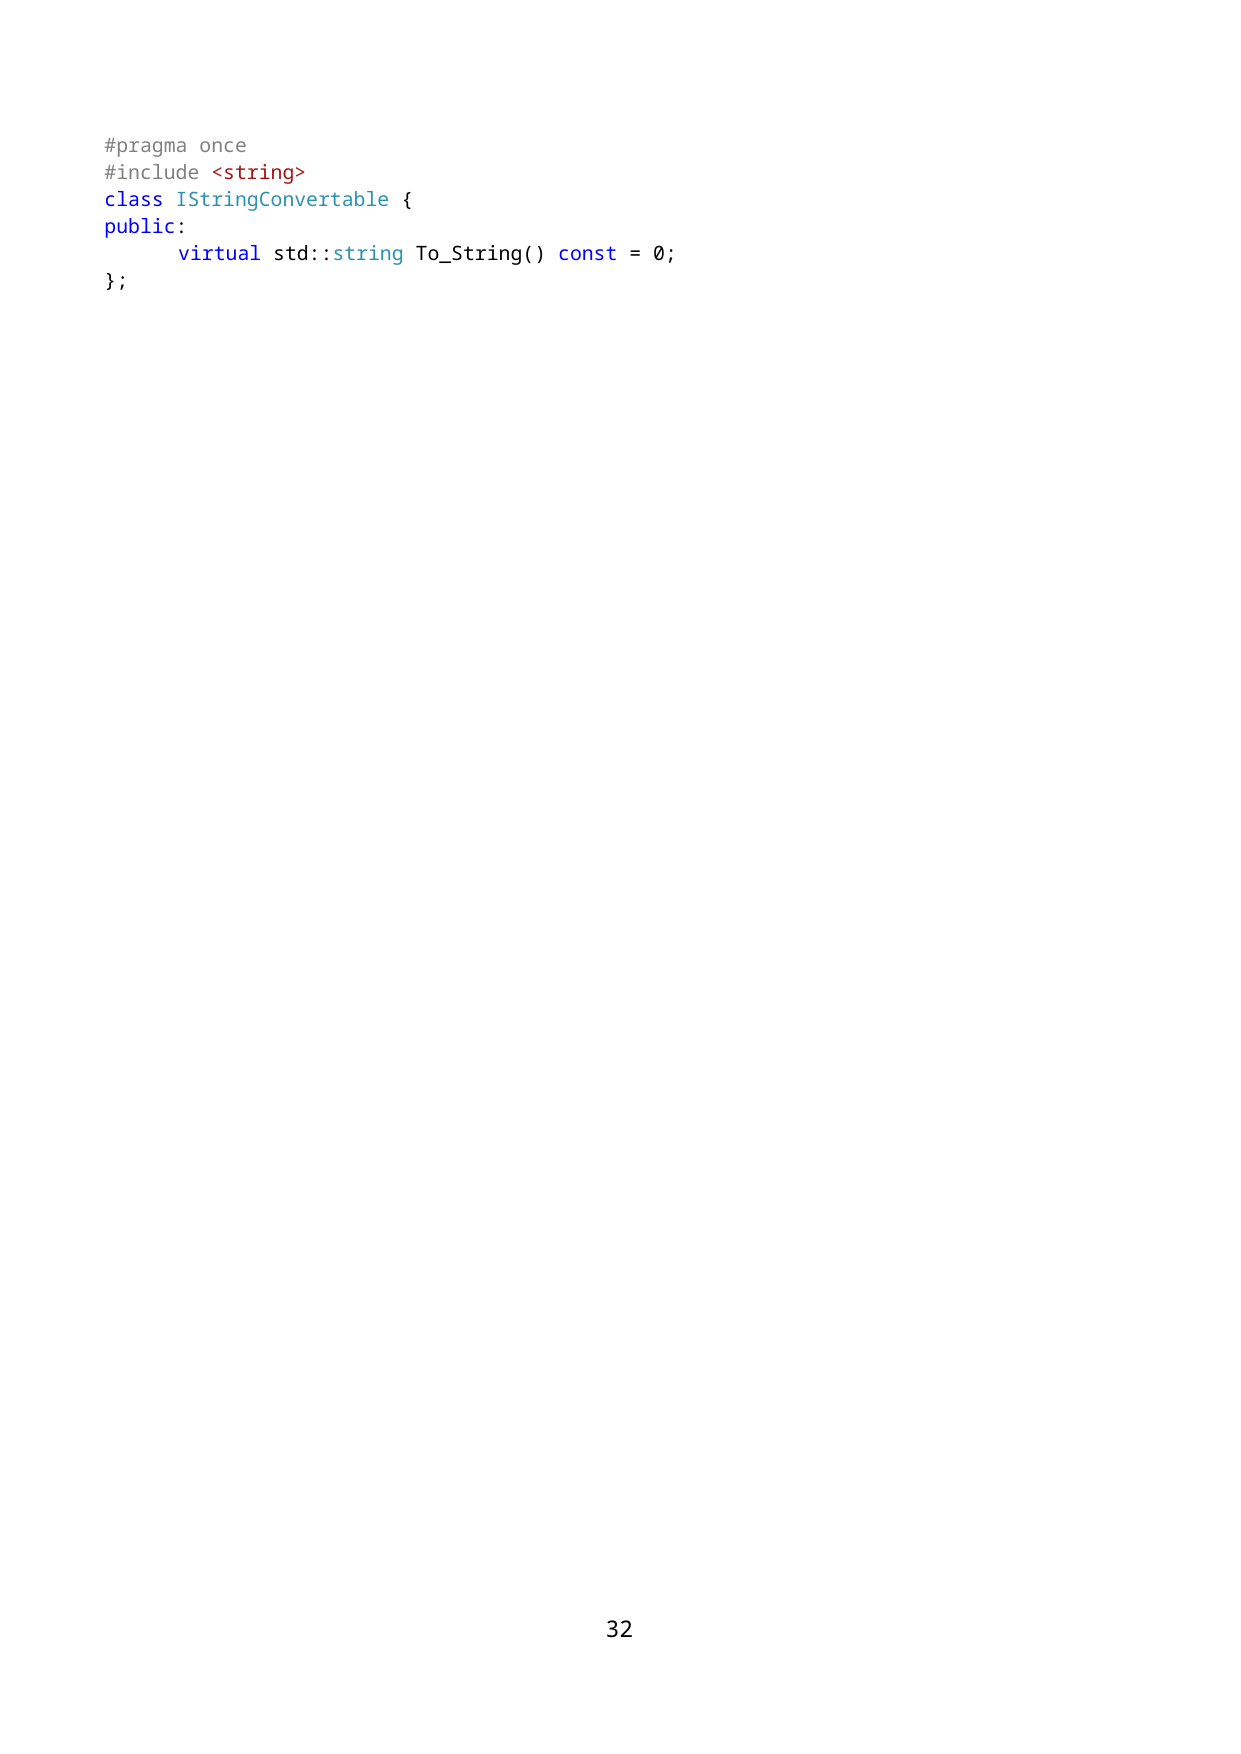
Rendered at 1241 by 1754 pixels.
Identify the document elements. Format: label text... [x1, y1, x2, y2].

text }; [104, 266, 1169, 293]
text #pragma once [104, 131, 1169, 158]
text #include <string> [104, 158, 1169, 185]
text virtual std::string To_String() const = 0; [104, 239, 1169, 266]
text class IStringConvertable { [104, 185, 1169, 212]
text public: [104, 212, 1169, 239]
